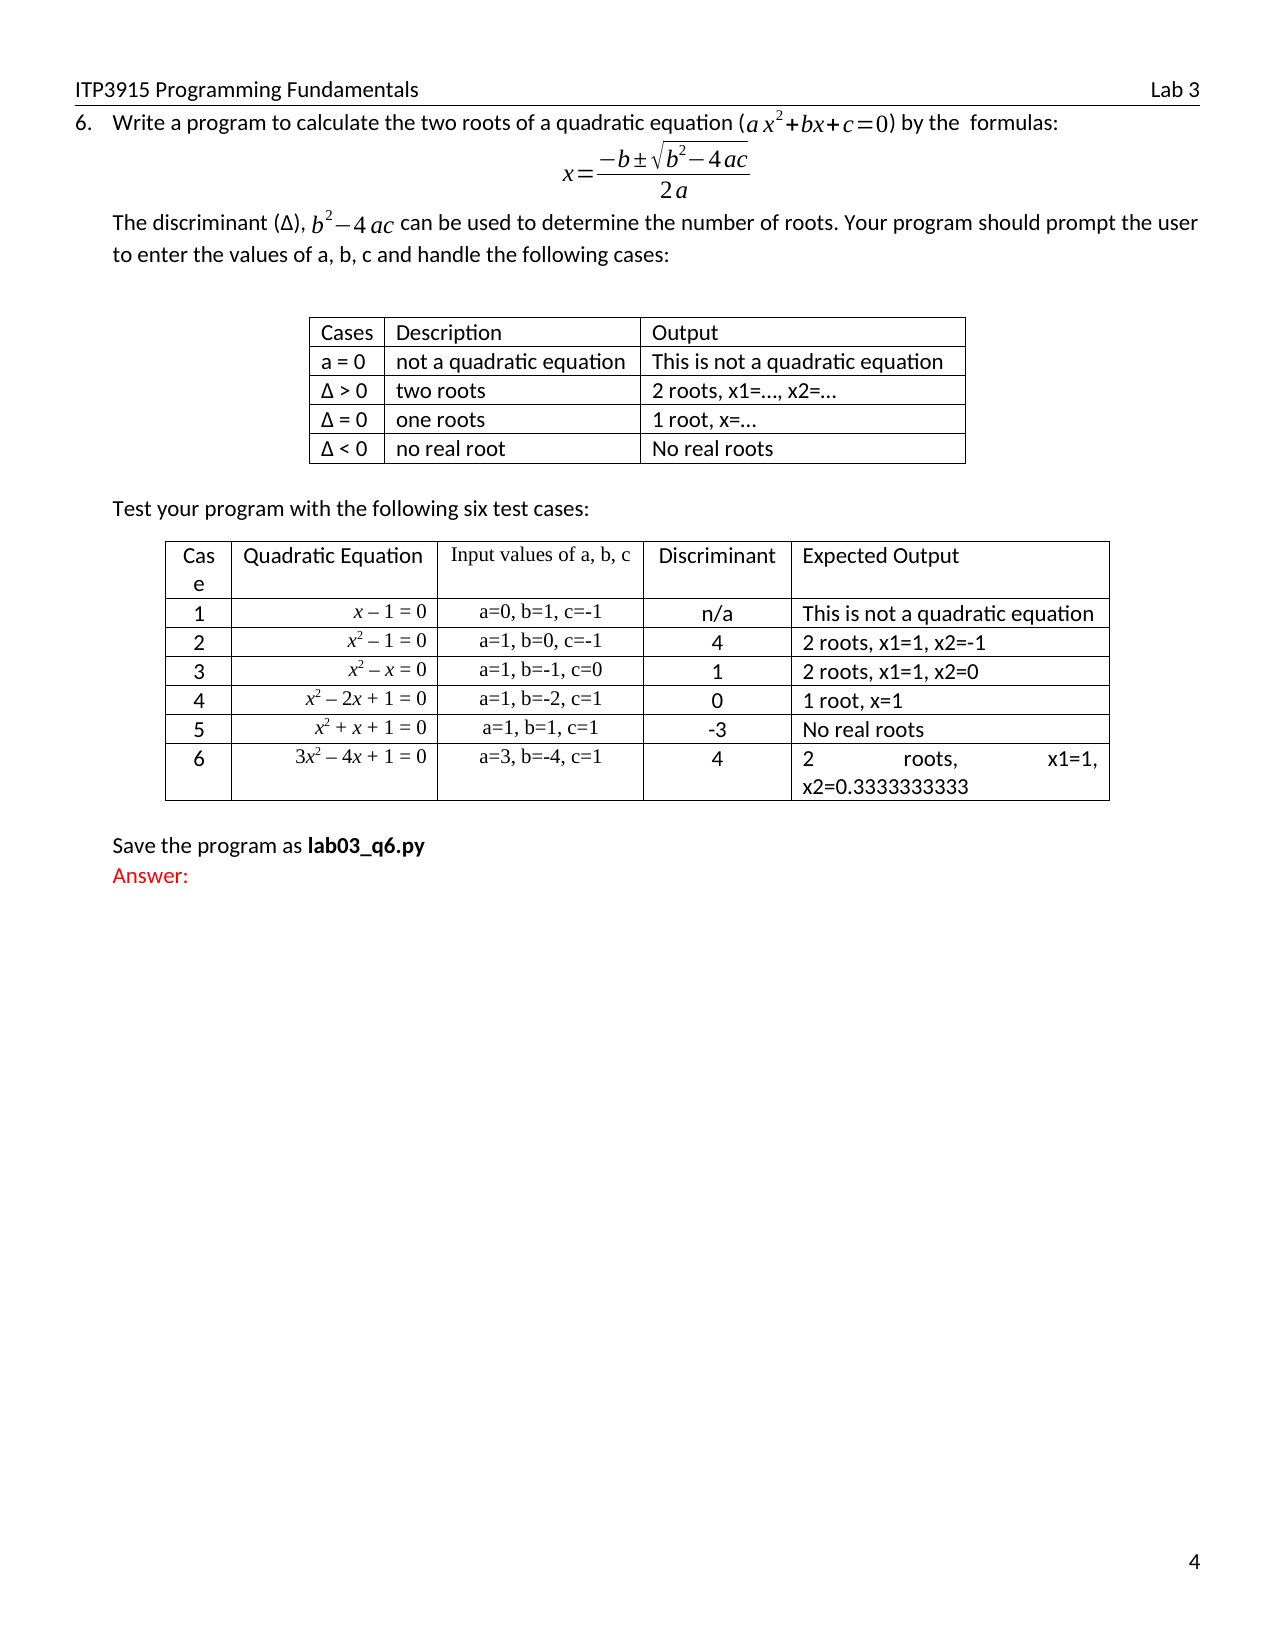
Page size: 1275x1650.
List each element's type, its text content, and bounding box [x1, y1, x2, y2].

table_cell Δ = 0 [310, 405, 384, 433]
table_cell 6 [166, 744, 231, 800]
list Test your program with the following six test cases: [112, 494, 1200, 522]
table_header Cases [310, 318, 384, 346]
table_cell a = 0 [310, 347, 384, 375]
table_cell a=1, b=-2, c=1 [438, 686, 643, 714]
table_cell a=1, b=1, c=1 [438, 715, 643, 743]
table_cell x2 – 1 = 0 [232, 628, 437, 656]
table_cell Δ < 0 [310, 434, 384, 462]
table_cell 2 roots, x1=1, x2=0 [792, 657, 1109, 685]
table_cell x – 1 = 0 [232, 599, 437, 627]
table_header Output [641, 318, 965, 346]
table_cell 4 [644, 744, 791, 800]
table_header Expected Output [792, 542, 1109, 598]
table_cell This is not a quadratic equation [792, 599, 1109, 627]
table_cell no real root [385, 434, 640, 462]
table_cell -3 [644, 715, 791, 743]
table_header Case [166, 542, 231, 598]
list Write a program to calculate the two roots of a quadratic equation () by the formulas: [75, 106, 1200, 137]
table_cell 5 [166, 715, 231, 743]
table_cell 1 root, x=1 [792, 686, 1109, 714]
table_cell No real roots [641, 434, 965, 462]
table_header Discriminant [644, 542, 791, 598]
table_cell 1 [644, 657, 791, 685]
table_cell 3x2 – 4x + 1 = 0 [232, 744, 437, 800]
table_cell 4 [166, 686, 231, 714]
table_cell This is not a quadratic equation [641, 347, 965, 375]
table_cell 1 [166, 599, 231, 627]
table_cell a=3, b=-4, c=1 [438, 744, 643, 800]
table_cell n/a [644, 599, 791, 627]
list Save the program as lab03_q6.py [112, 831, 1200, 859]
table_cell x2 – 2x + 1 = 0 [232, 686, 437, 714]
table_cell x2 + x + 1 = 0 [232, 715, 437, 743]
table_cell 2 roots, x1=…, x2=… [641, 376, 965, 404]
table_cell 2 roots, x1=1, x2=-1 [792, 628, 1109, 656]
list The discriminant (Δ), can be used to determine the number of roots. Your program should prompt the user to enter the values of a, b, c and handle the following cases: [112, 207, 1200, 268]
table_cell x2 – x = 0 [232, 657, 437, 685]
table_cell 2 [166, 628, 231, 656]
list Answer: [112, 861, 1200, 889]
table_header Description [385, 318, 640, 346]
table_cell a=1, b=0, c=-1 [438, 628, 643, 656]
table_cell 2 roots, x1=1, x2=0.3333333333 [792, 744, 1109, 800]
table_cell 4 [644, 628, 791, 656]
table_cell 0 [644, 686, 791, 714]
table_cell one roots [385, 405, 640, 433]
table_cell Δ > 0 [310, 376, 384, 404]
table_cell 3 [166, 657, 231, 685]
table_header Quadratic Equation [232, 542, 437, 598]
table_cell a=1, b=-1, c=0 [438, 657, 643, 685]
table_cell two roots [385, 376, 640, 404]
table_cell 1 root, x=… [641, 405, 965, 433]
table_cell a=0, b=1, c=-1 [438, 599, 643, 627]
table_cell No real roots [792, 715, 1109, 743]
table_header Input values of a, b, c [438, 542, 643, 598]
table_cell not a quadratic equation [385, 347, 640, 375]
